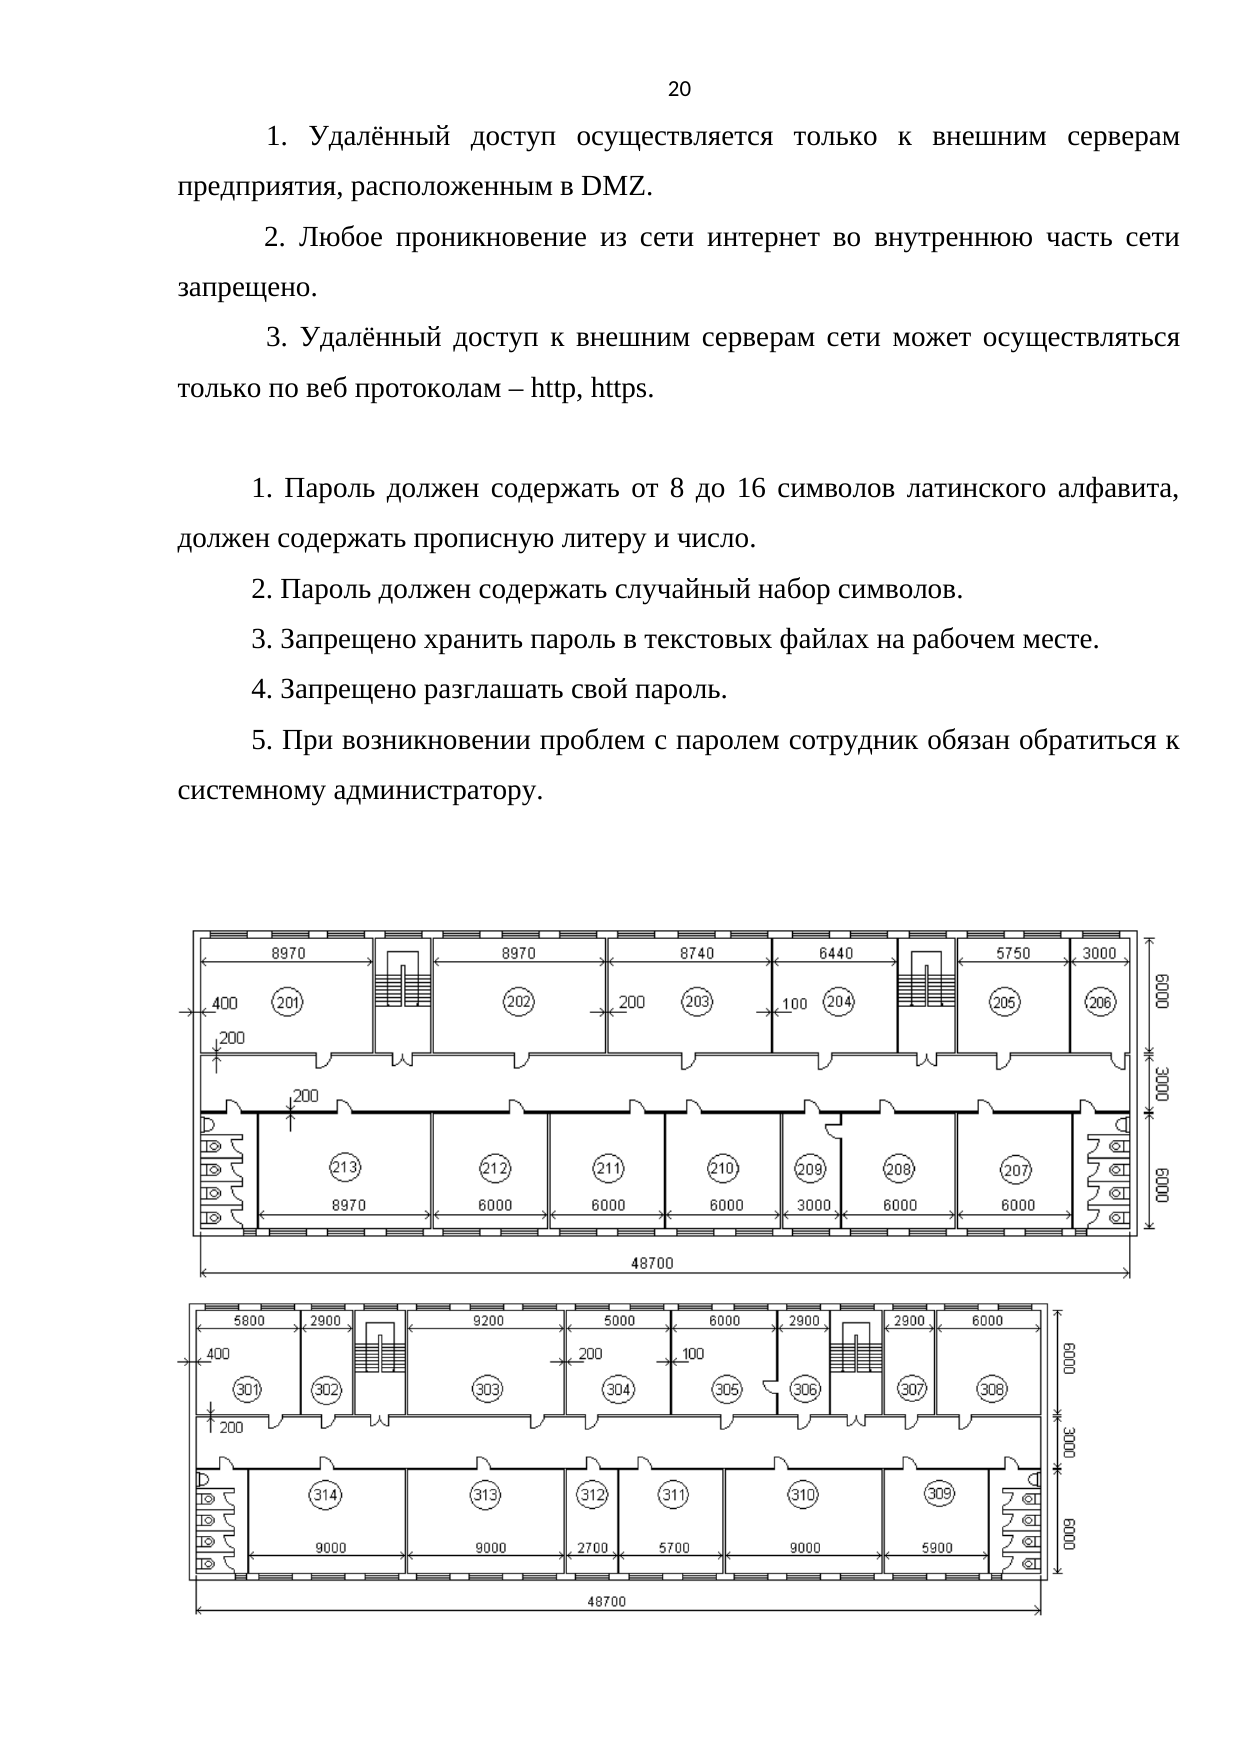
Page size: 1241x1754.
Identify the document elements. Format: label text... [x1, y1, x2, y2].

picture [177, 923, 1177, 1282]
text 1. Пароль должен содержать от 8 до 16 символов латинского алфавита, должен содержать прописную литеру и число. [177, 470, 1181, 554]
text 3. Удалённый доступ к внешним серверам сети может осуществляться только по веб протоколам – http, https. [177, 319, 1181, 403]
text 2. Любое проникновение из сети интернет во внутреннюю часть сети запрещено. [177, 219, 1181, 303]
text 2. Пароль должен содержать случайный набор символов. [177, 571, 1181, 604]
text 4. Запрещено разглашать свой пароль. [177, 672, 1181, 705]
text 1. Удалённый доступ осуществляется только к внешним серверам предприятия, расположенным в DMZ. [177, 118, 1181, 202]
text 5. При возникновении проблем с паролем сотрудник обязан обратиться к системному администратору. [177, 722, 1181, 806]
text 3. Запрещено хранить пароль в текстовых файлах на рабочем месте. [177, 621, 1181, 655]
picture [177, 1296, 1079, 1621]
